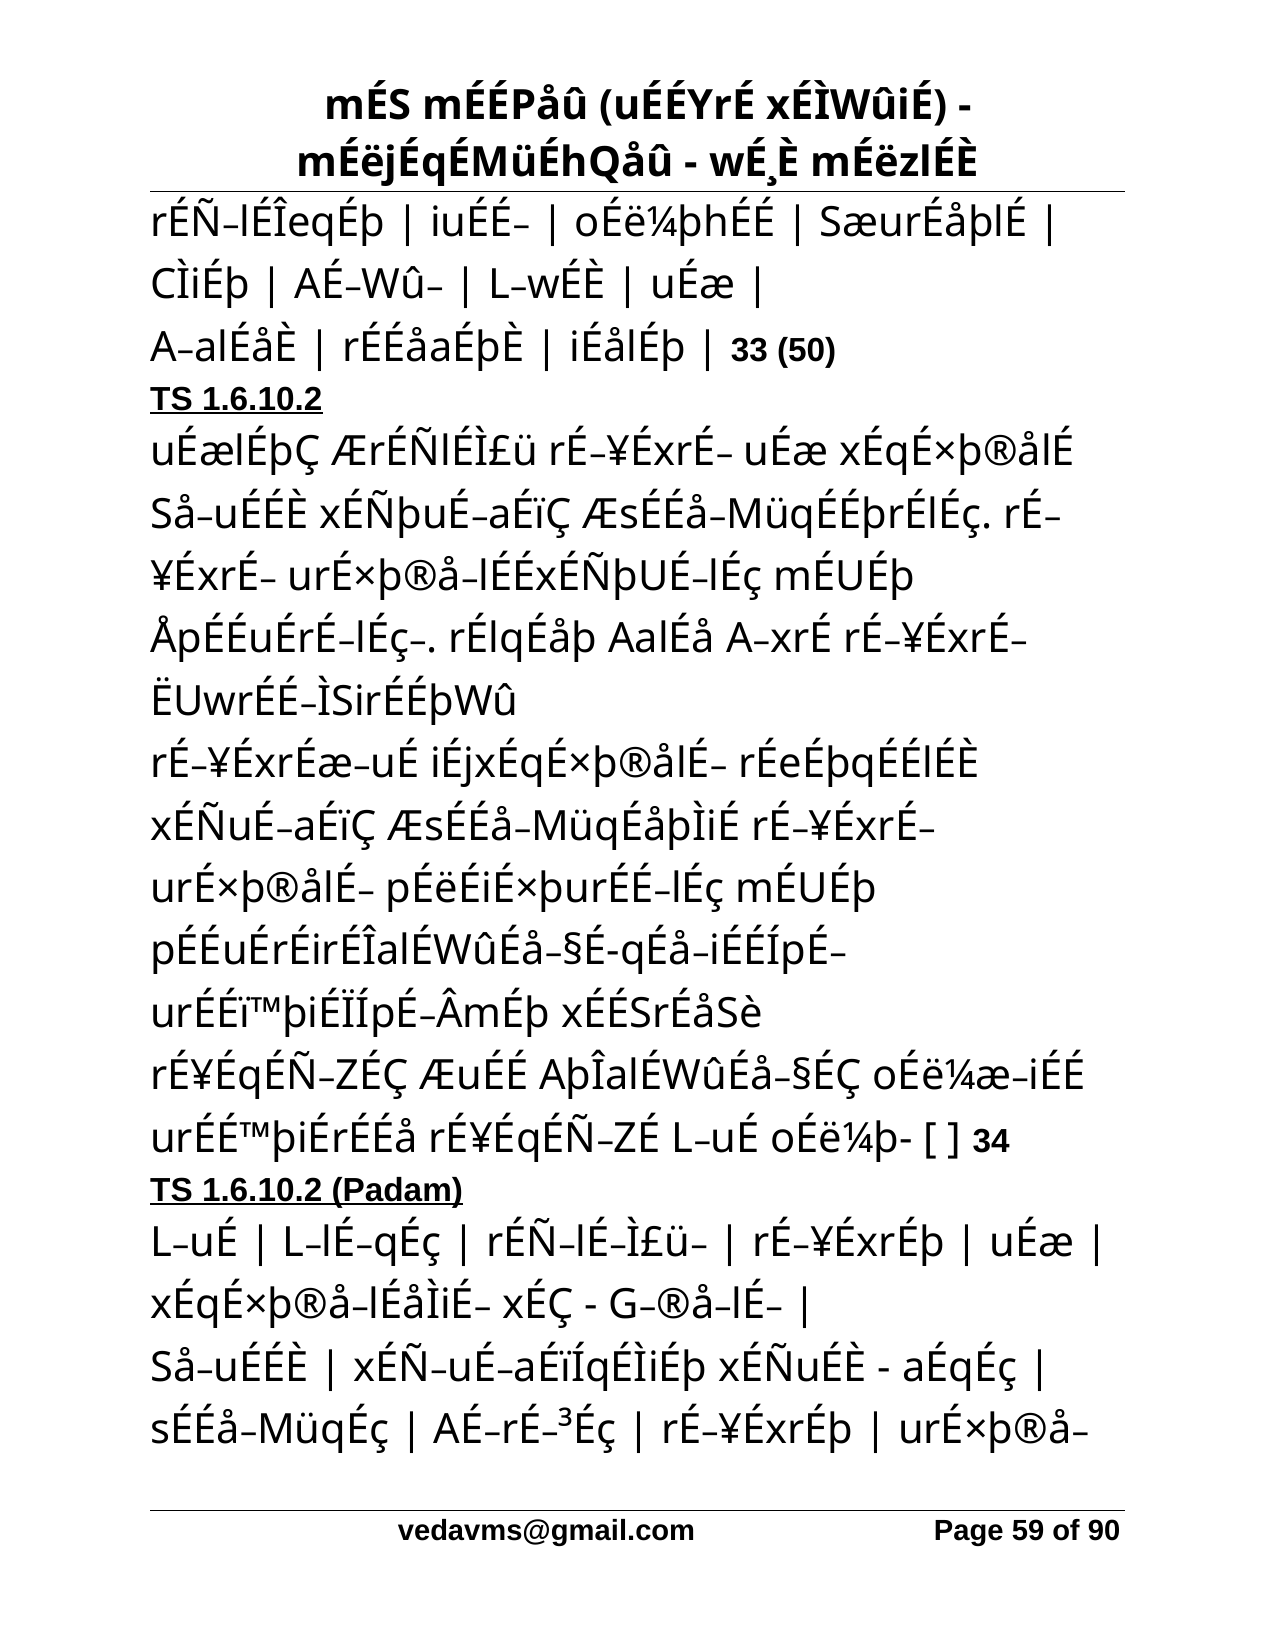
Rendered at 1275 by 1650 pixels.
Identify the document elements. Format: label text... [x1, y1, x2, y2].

text uÉælÉþÇ ÆrÉÑlÉÌ£ü rÉ–¥ÉxrÉ– uÉæ xÉqÉ×þ®ålÉ Så–uÉÉÈ xÉÑþuÉ–aÉïÇ ÆsÉÉå–MüqÉÉþrÉlÉç. rÉ–¥ÉxrÉ– urÉ×þ®å–lÉÉxÉÑþUÉ–lÉç mÉUÉþ ÅpÉÉuÉrÉ–lÉç–. rÉlqÉåþ AalÉå A–xrÉ rÉ–¥ÉxrÉ– ËUwrÉÉ–ÌSirÉÉþWû [150, 421, 1125, 727]
text A–alÉåÈ | rÉÉåaÉþÈ | iÉålÉþ | 33 (50) [150, 316, 1125, 373]
text TS 1.6.10.2 [150, 379, 1125, 417]
text TS 1.6.10.2 (Padam) [150, 1170, 1125, 1208]
text L–uÉ | L–lÉ–qÉç | rÉÑ–lÉ–Ì£ü– | rÉ–¥ÉxrÉþ | uÉæ | xÉqÉ×þ®å–lÉåÌiÉ– xÉÇ - G–®å–lÉ– | [150, 1212, 1125, 1331]
text rÉ¥ÉqÉÑ–ZÉÇ ÆuÉÉ AþÎalÉWûÉå–§ÉÇ oÉë¼æ–iÉÉ urÉÉ™þiÉrÉÉå rÉ¥ÉqÉÑ–ZÉ L–uÉ oÉë¼þ- [ ] 34 [150, 1045, 1125, 1164]
text rÉ–¥ÉxrÉæ–uÉ iÉjxÉqÉ×þ®ålÉ– rÉeÉþqÉÉlÉÈ xÉÑuÉ–aÉïÇ ÆsÉÉå–MüqÉåþÌiÉ rÉ–¥ÉxrÉ– urÉ×þ®ålÉ– pÉëÉiÉ×þurÉÉ–lÉç mÉUÉþ pÉÉuÉrÉirÉÎalÉWûÉå–§É-qÉå–iÉÉÍpÉ– urÉÉï™þiÉÏÍpÉ–ÂmÉþ xÉÉSrÉåSè [150, 733, 1125, 1039]
